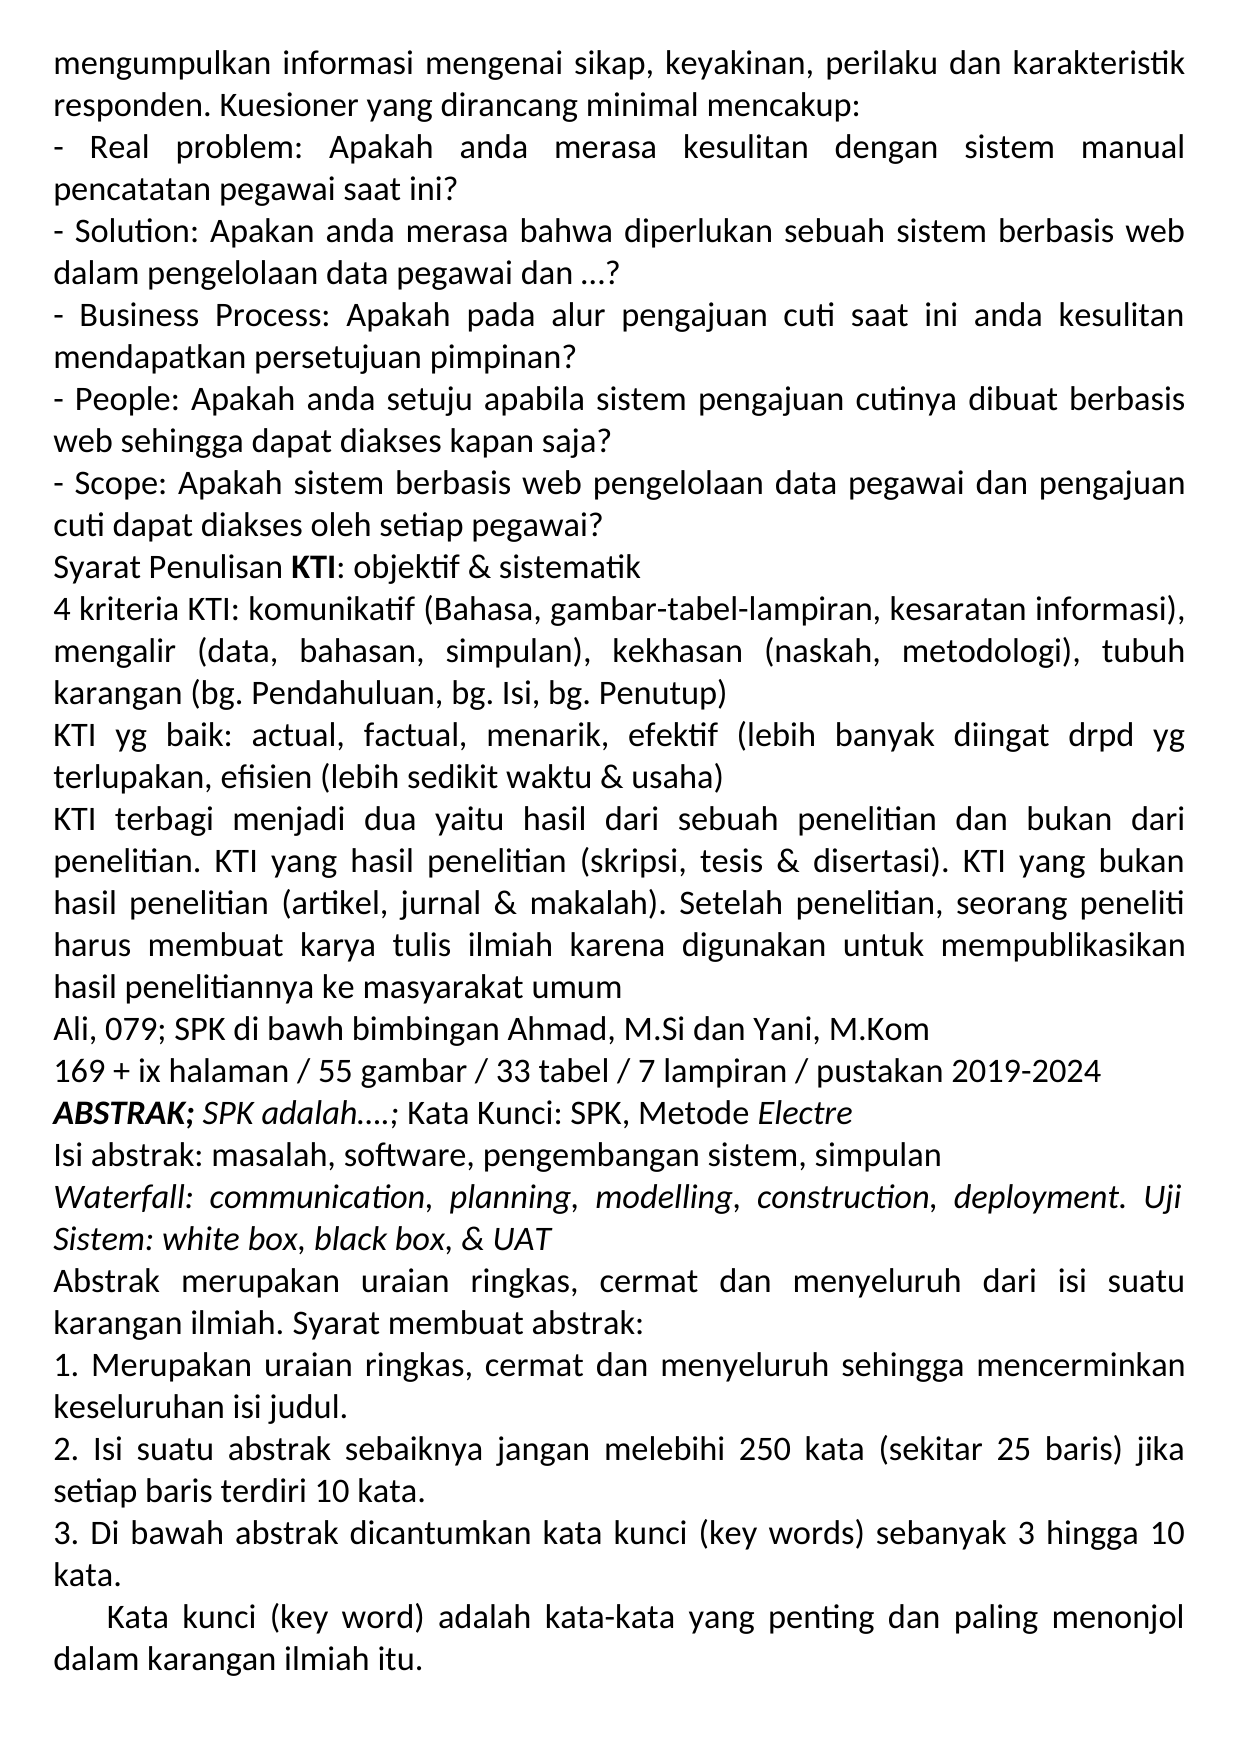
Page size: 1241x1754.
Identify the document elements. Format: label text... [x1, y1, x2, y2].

text - Solution: Apakan anda merasa bahwa diperlukan sebuah sistem berbasis web dalam pengelolaan data pegawai dan …? [53, 209, 1187, 293]
text - Business Process: Apakah pada alur pengajuan cuti saat ini anda kesulitan mendapatkan persetujuan pimpinan? [53, 293, 1187, 377]
text 2. Isi suatu abstrak sebaiknya jangan melebihi 250 kata (sekitar 25 baris) jika setiap baris terdiri 10 kata. [53, 1427, 1187, 1511]
text 169 + ix halaman / 55 gambar / 33 tabel / 7 lampiran / pustakan 2019-2024 [53, 1049, 1187, 1091]
text ABSTRAK; SPK adalah….; Kata Kunci: SPK, Metode Electre [53, 1091, 1187, 1133]
text 1. Merupakan uraian ringkas, cermat dan menyeluruh sehingga mencerminkan keseluruhan isi judul. [53, 1343, 1187, 1427]
text Abstrak merupakan uraian ringkas, cermat dan menyeluruh dari isi suatu karangan ilmiah. Syarat membuat abstrak: [53, 1259, 1187, 1343]
text Waterfall: communication, planning, modelling, construction, deployment. Uji Sistem: white box, black box, & UAT [53, 1175, 1187, 1259]
text Ali, 079; SPK di bawh bimbingan Ahmad, M.Si dan Yani, M.Kom [53, 1007, 1187, 1049]
text 3. Di bawah abstrak dicantumkan kata kunci (key words) sebanyak 3 hingga 10 kata. [53, 1511, 1187, 1594]
text KTI terbagi menjadi dua yaitu hasil dari sebuah penelitian dan bukan dari penelitian. KTI yang hasil penelitian (skripsi, tesis & disertasi). KTI yang bukan hasil penelitian (artikel, jurnal & makalah). Setelah penelitian, seorang peneliti harus membuat karya tulis ilmiah karena digunakan untuk mempublikasikan hasil penelitiannya ke masyarakat umum [53, 797, 1187, 1007]
text KTI yg baik: actual, factual, menarik, efektif (lebih banyak diingat drpd yg terlupakan, efisien (lebih sedikit waktu & usaha) [53, 713, 1187, 797]
text Kata kunci (key word) adalah kata-kata yang penting dan paling menonjol dalam karangan ilmiah itu. [53, 1594, 1187, 1678]
text - Scope: Apakah sistem berbasis web pengelolaan data pegawai dan pengajuan cuti dapat diakses oleh setiap pegawai? [53, 461, 1187, 545]
text 4 kriteria KTI: komunikatif (Bahasa, gambar-tabel-lampiran, kesaratan informasi), mengalir (data, bahasan, simpulan), kekhasan (naskah, metodologi), tubuh karangan (bg. Pendahuluan, bg. Isi, bg. Penutup) [53, 587, 1187, 713]
text Syarat Penulisan KTI: objektif & sistematik [53, 545, 1187, 587]
text - Real problem: Apakah anda merasa kesulitan dengan sistem manual pencatatan pegawai saat ini? [53, 125, 1187, 209]
text - People: Apakah anda setuju apabila sistem pengajuan cutinya dibuat berbasis web sehingga dapat diakses kapan saja? [53, 377, 1187, 461]
text Isi abstrak: masalah, software, pengembangan sistem, simpulan [53, 1133, 1187, 1175]
